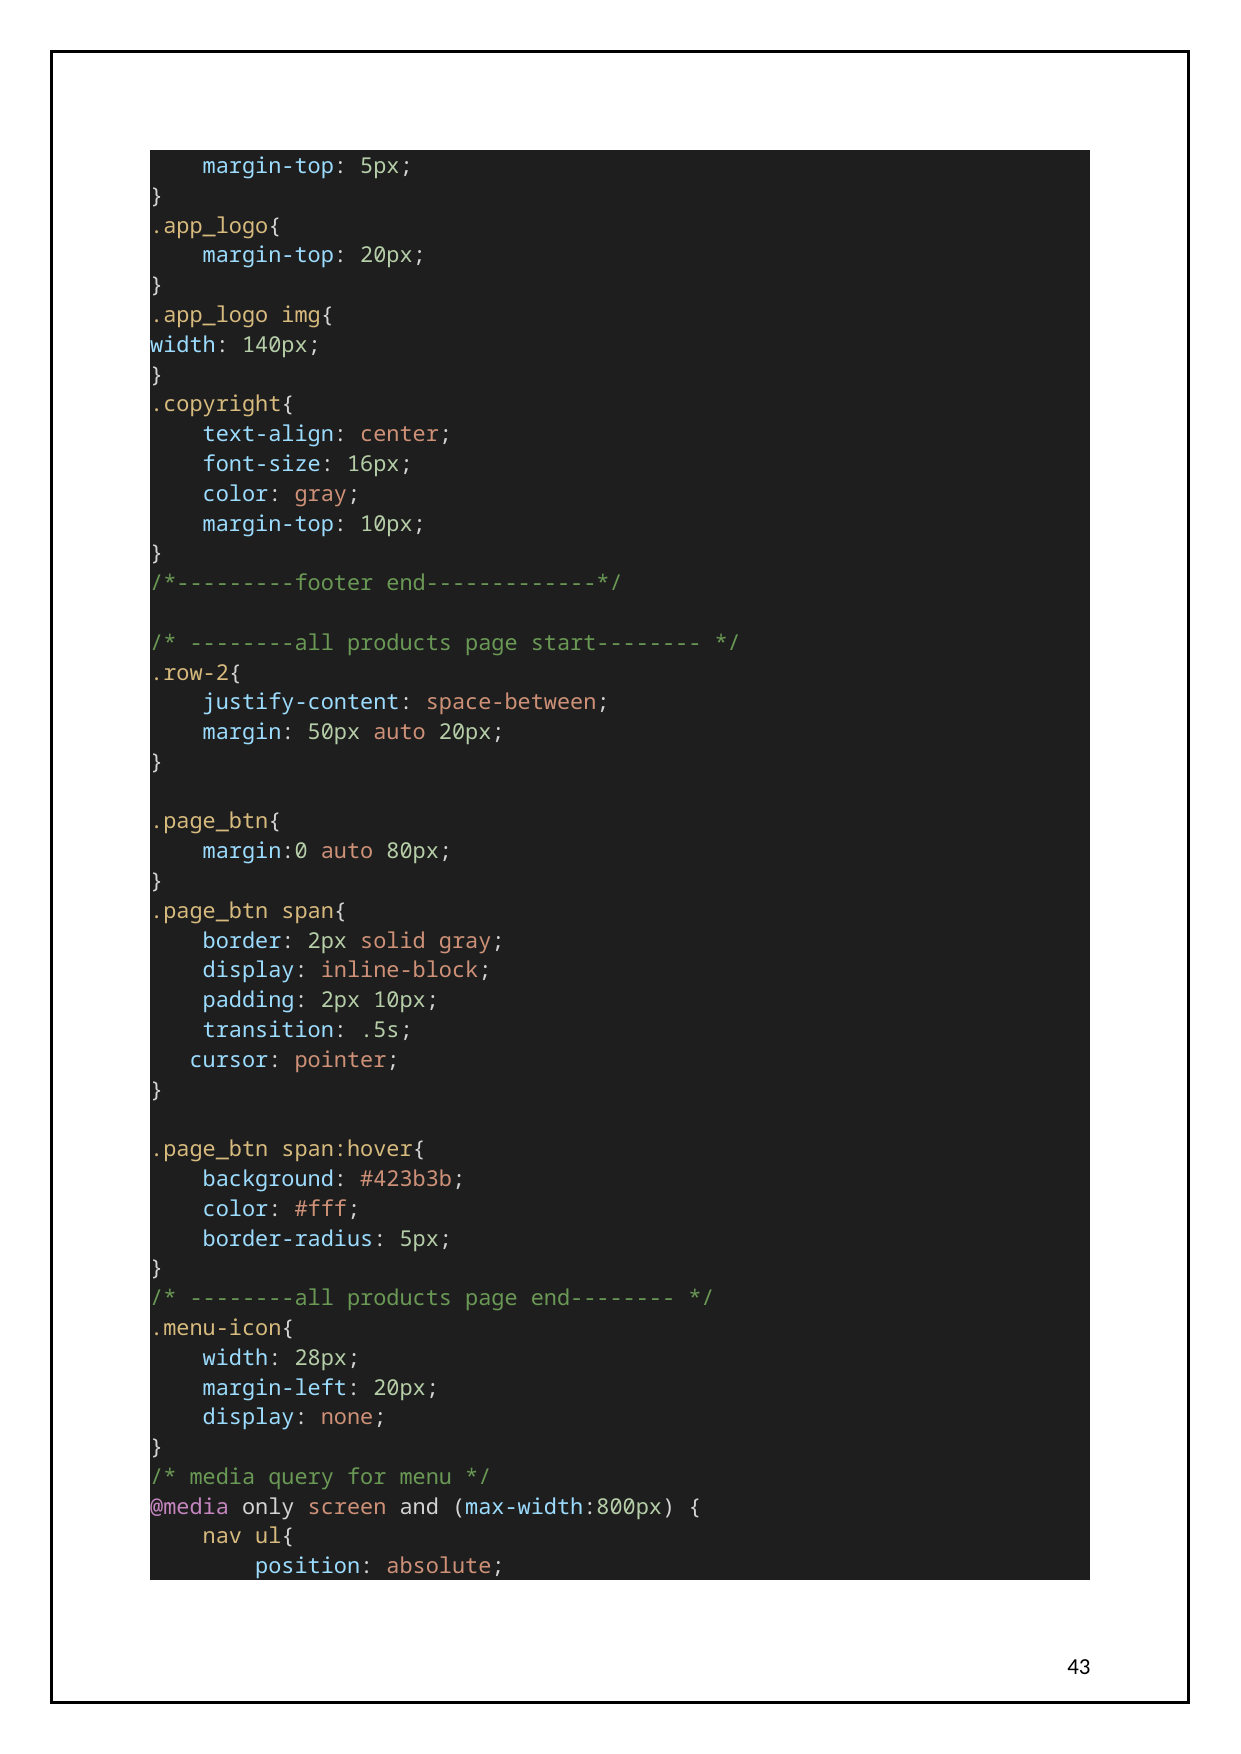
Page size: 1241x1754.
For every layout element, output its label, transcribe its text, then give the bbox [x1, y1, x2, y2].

text margin-top: 20px; [150, 239, 1090, 269]
text cursor: pointer; [150, 1044, 1090, 1073]
text margin: 50px auto 20px; [150, 716, 1090, 746]
text } [150, 1073, 1090, 1103]
text justify-content: space-between; [150, 686, 1090, 716]
text .page_btn span{ [150, 895, 1090, 924]
text color: gray; [150, 478, 1090, 507]
text /* --------all products page start-------- */ [150, 627, 1090, 656]
text /* --------all products page end-------- */ [150, 1282, 1090, 1312]
text } [150, 1252, 1090, 1282]
text @media only screen and (max-width:800px) { [150, 1491, 1090, 1520]
text margin:0 auto 80px; [150, 835, 1090, 865]
text font-size: 16px; [150, 448, 1090, 478]
text .row-2{ [150, 656, 1090, 686]
text display: inline-block; [150, 954, 1090, 984]
text width: 140px; [150, 329, 1090, 358]
text margin-top: 10px; [150, 507, 1090, 537]
text .page_btn span:hover{ [150, 1133, 1090, 1163]
text .menu-icon{ [150, 1312, 1090, 1342]
text width: 28px; [150, 1342, 1090, 1371]
text .app_logo img{ [150, 299, 1090, 329]
text text-align: center; [150, 418, 1090, 448]
text } [150, 358, 1090, 388]
text padding: 2px 10px; [150, 984, 1090, 1014]
text nav ul{ [150, 1520, 1090, 1550]
text } [150, 269, 1090, 299]
text /*---------footer end-------------*/ [150, 567, 1090, 597]
text background: #423b3b; [150, 1163, 1090, 1193]
text .copyright{ [150, 388, 1090, 418]
text } [150, 746, 1090, 776]
text margin-top: 5px; [150, 150, 1090, 180]
text transition: .5s; [150, 1014, 1090, 1044]
text } [150, 180, 1090, 209]
text } [150, 865, 1090, 895]
text .page_btn{ [150, 805, 1090, 835]
text .app_logo{ [150, 209, 1090, 239]
text border-radius: 5px; [150, 1222, 1090, 1252]
text color: #fff; [150, 1193, 1090, 1222]
text border: 2px solid gray; [150, 924, 1090, 954]
text } [150, 537, 1090, 567]
text margin-left: 20px; [150, 1371, 1090, 1401]
text position: absolute; [150, 1550, 1090, 1580]
text } [150, 1431, 1090, 1461]
text /* media query for menu */ [150, 1461, 1090, 1491]
text display: none; [150, 1401, 1090, 1431]
